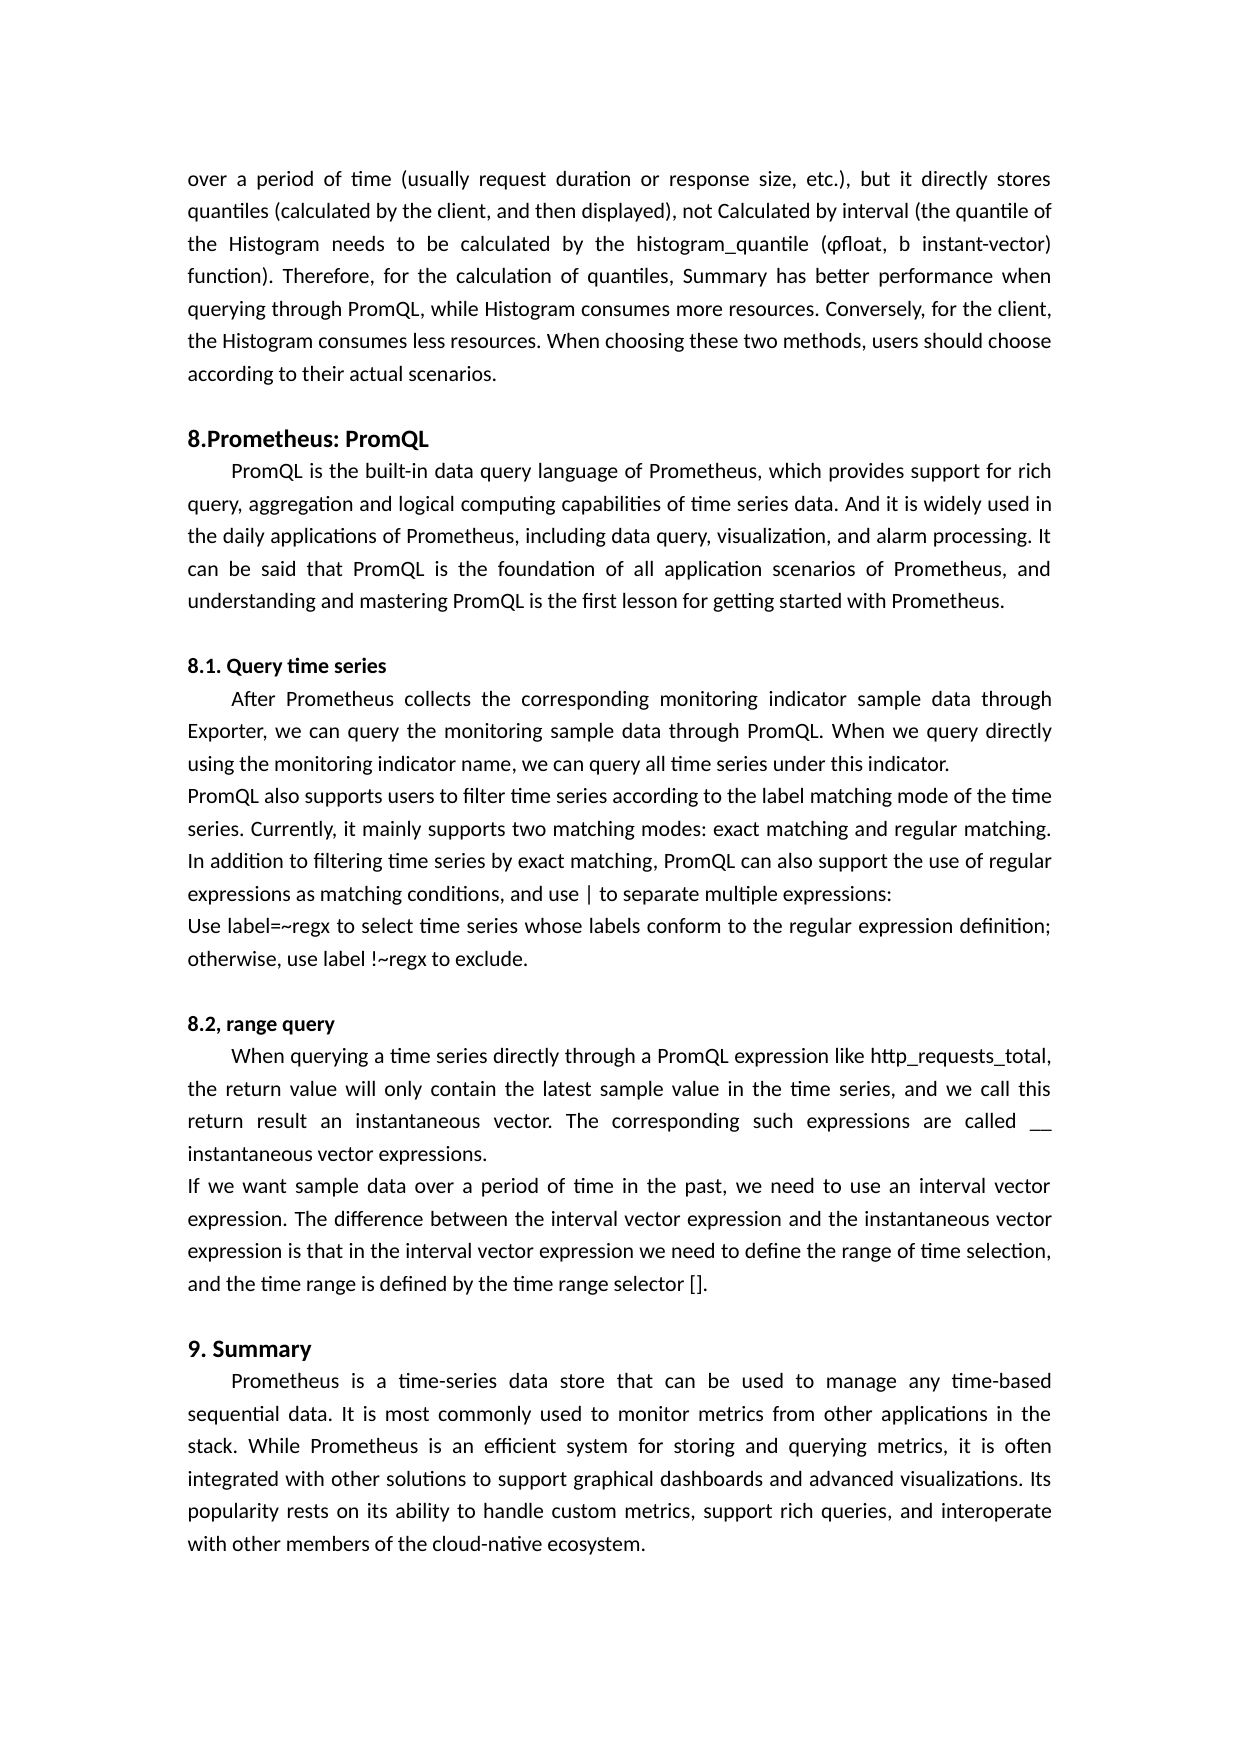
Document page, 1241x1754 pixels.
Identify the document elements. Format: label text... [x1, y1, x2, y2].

text After Prometheus collects the corresponding monitoring indicator sample data through Exporter, we can query the monitoring sample data through PromQL. When we query directly using the monitoring indicator name, we can query all time series under this indicator. [187, 682, 1053, 779]
text 8.1. Query time series [187, 649, 1053, 682]
text Prometheus is a time-series data store that can be used to manage any time-based sequential data. It is most commonly used to monitor metrics from other applications in the stack. While Prometheus is an efficient system for storing and querying metrics, it is often integrated with other solutions to support graphical dashboards and advanced visualizations. Its popularity rests on its ability to handle custom metrics, support rich queries, and interoperate with other members of the cloud-native ecosystem. [187, 1364, 1053, 1559]
text PromQL is the built-in data query language of Prometheus, which provides support for rich query, aggregation and logical computing capabilities of time series data. And it is widely used in the daily applications of Prometheus, including data query, visualization, and alarm processing. It can be said that PromQL is the foundation of all application scenarios of Prometheus, and understanding and mastering PromQL is the first lesson for getting started with Prometheus. [187, 454, 1053, 617]
text PromQL also supports users to filter time series according to the label matching mode of the time series. Currently, it mainly supports two matching modes: exact matching and regular matching. In addition to filtering time series by exact matching, PromQL can also support the use of regular expressions as matching conditions, and use | to separate multiple expressions: [187, 779, 1053, 909]
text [187, 162, 1053, 389]
text 8.Prometheus: PromQL [187, 422, 1053, 454]
text Use label=~regx to select time series whose labels conform to the regular expression definition; otherwise, use label !~regx to exclude. [187, 909, 1053, 974]
text When querying a time series directly through a PromQL expression like http_requests_total, the return value will only contain the latest sample value in the time series, and we call this return result an instantaneous vector. The corresponding such expressions are called __ instantaneous vector expressions. [187, 1039, 1053, 1169]
text 9. Summary [187, 1332, 1053, 1364]
text 8.2, range query [187, 1007, 1053, 1039]
text If we want sample data over a period of time in the past, we need to use an interval vector expression. The difference between the interval vector expression and the instantaneous vector expression is that in the interval vector expression we need to define the range of time selection, and the time range is defined by the time range selector []. [187, 1169, 1053, 1299]
